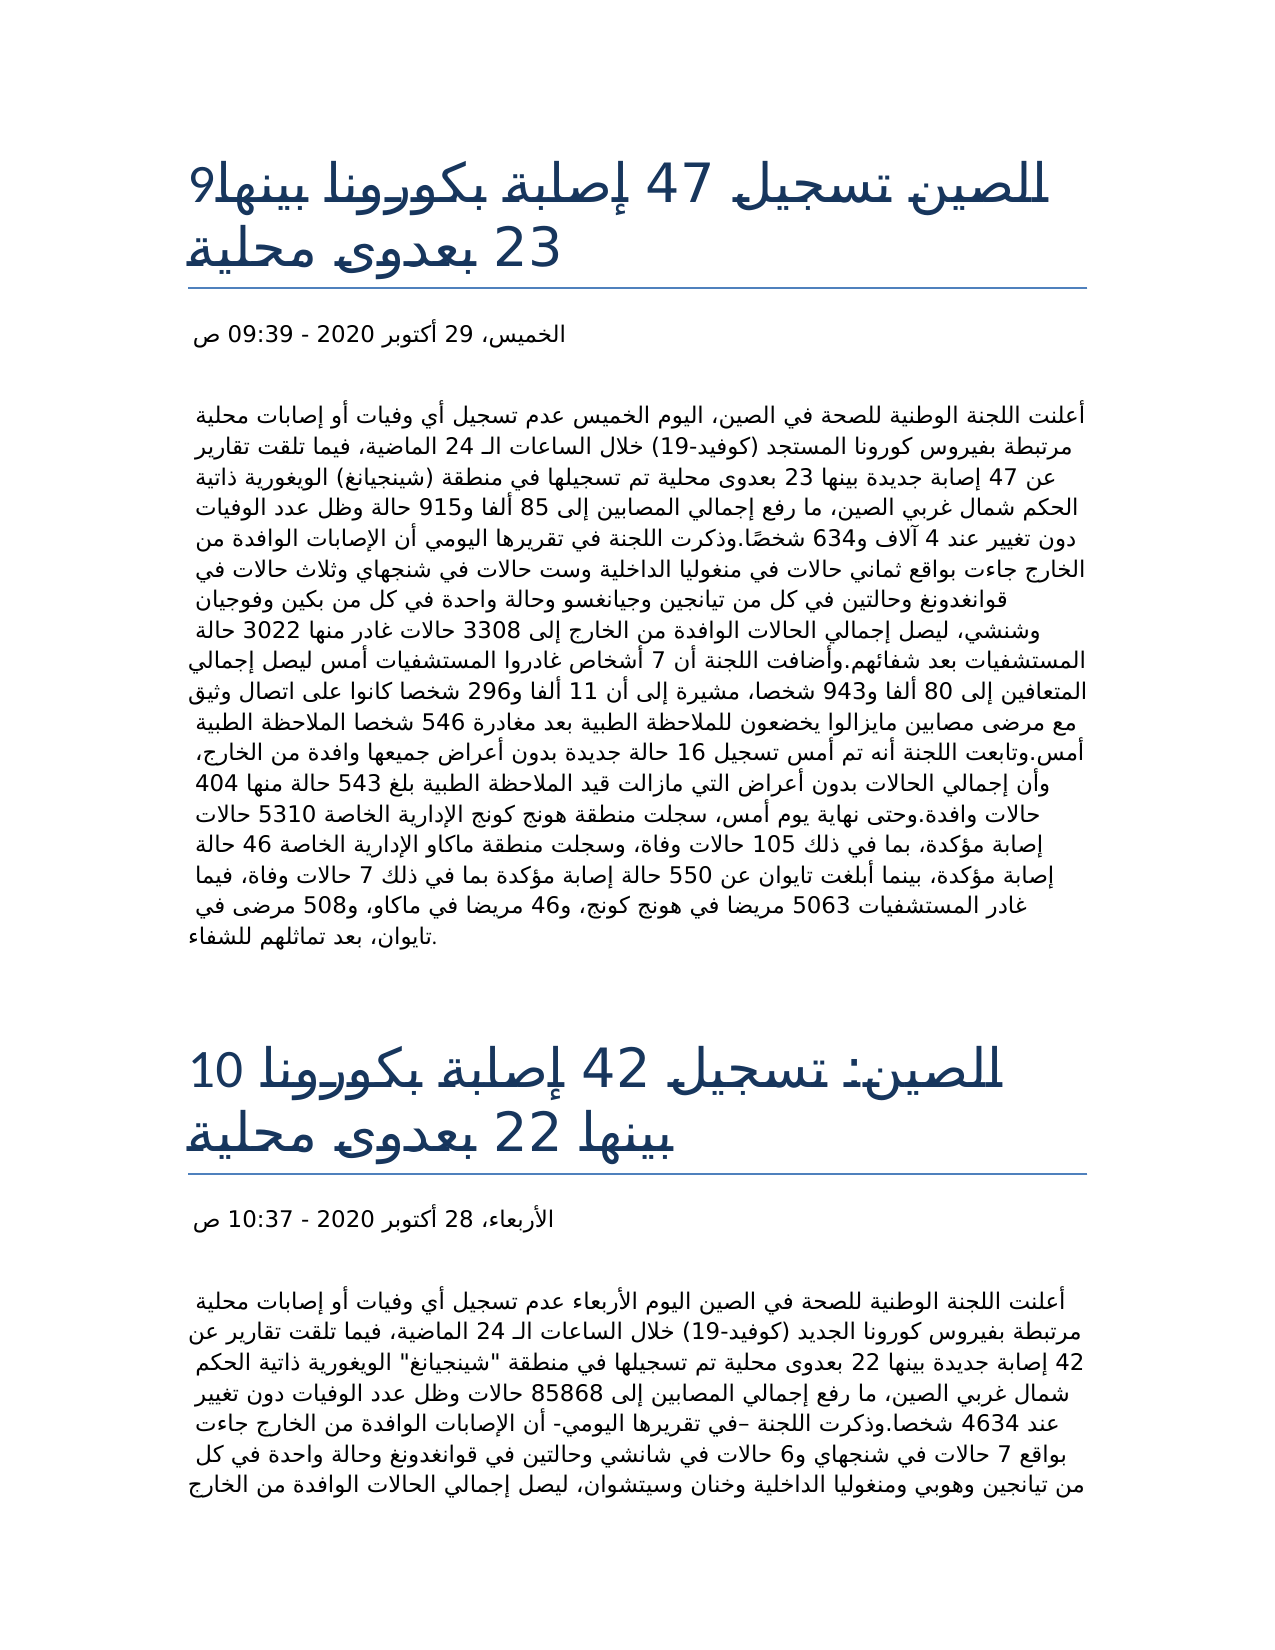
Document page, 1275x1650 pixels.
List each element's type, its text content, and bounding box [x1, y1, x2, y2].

title 10الصين: تسجيل 42 إصابة بكورونا بينها 22 بعدوى محلية [187, 1035, 1087, 1175]
text أعلنت اللجنة الوطنية للصحة في الصين، اليوم الخميس عدم تسجيل أي وفيات أو إصابات محلية مرتبطة بفيروس كورونا المستجد (كوفيد-19) خلال الساعات الـ 24 الماضية، فيما تلقت تقارير عن 47 إصابة جديدة بينها 23 بعدوى محلية تم تسجيلها في منطقة (شينجيانغ) الويغورية ذاتية الحكم شمال غربي الصين، ما رفع إجمالي المصابين إلى 85 ألفا و915 حالة وظل عدد الوفيات دون تغيير عند 4 آلاف و634 شخصًا.وذكرت اللجنة في تقريرها اليومي أن الإصابات الوافدة من الخارج جاءت بواقع ثماني حالات في منغوليا الداخلية وست حالات في شنجهاي وثلاث حالات في قوانغدونغ وحالتين في كل من تيانجين وجيانغسو وحالة واحدة في كل من بكين وفوجيان وشنشي، ليصل إجمالي الحالات الوافدة من الخارج إلى 3308 حالات غادر منها 3022 حالة المستشفيات بعد شفائهم.وأضافت اللجنة أن 7 أشخاص غادروا المستشفيات أمس ليصل إجمالي المتعافين إلى 80 ألفا و943 شخصا، مشيرة إلى أن 11 ألفا و296 شخصا كانوا على اتصال وثيق مع مرضى مصابين مايزالوا يخضعون للملاحظة الطبية بعد مغادرة 546 شخصا الملاحظة الطبية أمس.وتابعت اللجنة أنه تم أمس تسجيل 16 حالة جديدة بدون أعراض جميعها وافدة من الخارج، وأن إجمالي الحالات بدون أعراض التي مازالت قيد الملاحظة الطبية بلغ 543 حالة منها 404 حالات وافدة.وحتى نهاية يوم أمس، سجلت منطقة هونج كونج الإدارية الخاصة 5310 حالات إصابة مؤكدة، بما في ذلك 105 حالات وفاة، وسجلت منطقة ماكاو الإدارية الخاصة 46 حالة إصابة مؤكدة، بينما أبلغت تايوان عن 550 حالة إصابة مؤكدة بما في ذلك 7 حالات وفاة، فيما غادر المستشفيات 5063 مريضا في هونج كونج، و46 مريضا في ماكاو، و508 مرضى في تايوان، بعد تماثلهم للشفاء. [187, 372, 1087, 1011]
text الأربعاء، 28 أكتوبر 2020 - 10:37 ص [187, 1206, 1087, 1233]
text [187, 1258, 1087, 1498]
title 9الصين تسجيل 47 إصابة بكورونا بينها 23 بعدوى محلية [187, 150, 1087, 289]
text الخميس، 29 أكتوبر 2020 - 09:39 ص [187, 321, 1087, 347]
